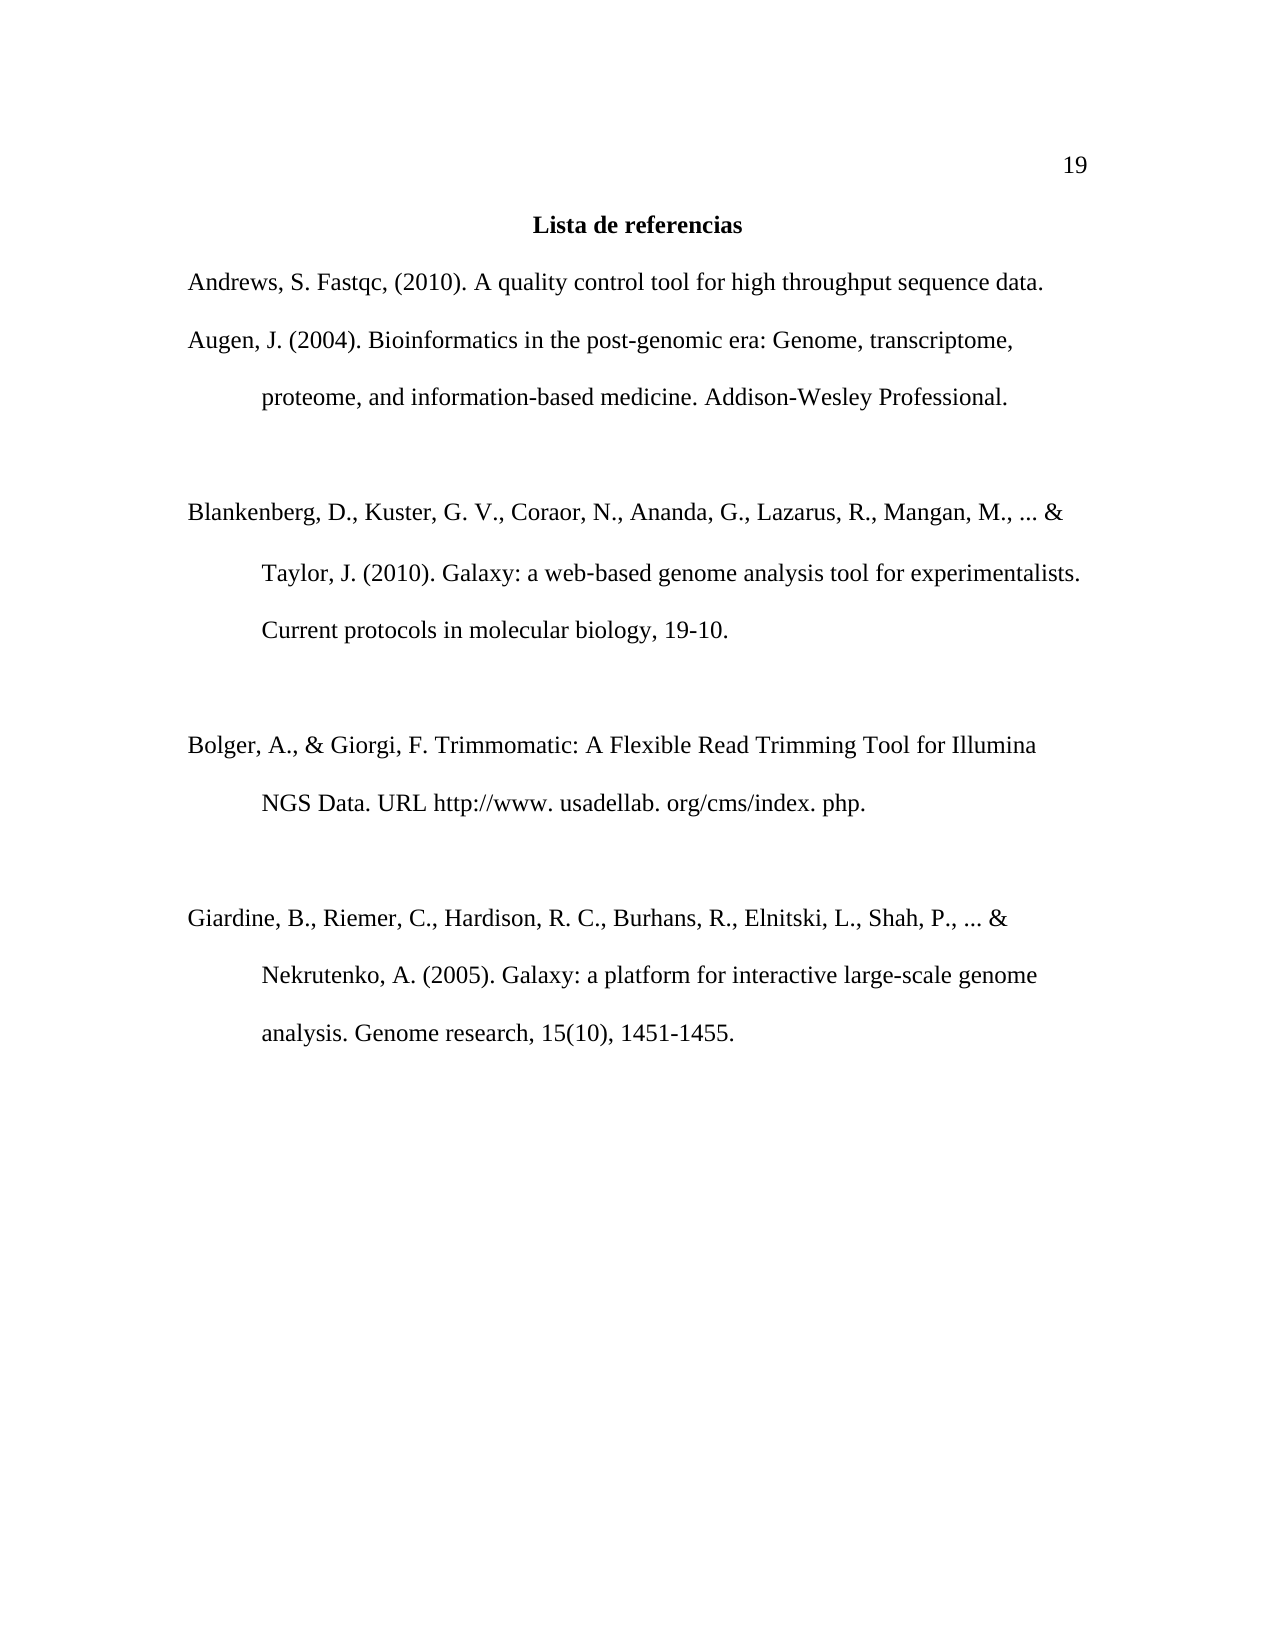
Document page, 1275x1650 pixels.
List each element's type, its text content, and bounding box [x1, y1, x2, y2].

text Augen, J. (2004). Bioinformatics in the post-genomic era: Genome, transcriptome, proteome, and information-based medicine. Addison-Wesley Professional. [187, 325, 1087, 411]
text Bolger, A., & Giorgi, F. Trimmomatic: A Flexible Read Trimming Tool for Illumina NGS Data. URL http://www. usadellab. org/cms/index. php. [187, 730, 1087, 816]
subtitle Lista de referencias [187, 210, 1087, 239]
text Andrews, S. Fastqc, (2010). A quality control tool for high throughput sequence data. [187, 267, 1087, 296]
text Giardine, B., Riemer, C., Hardison, R. C., Burhans, R., Elnitski, L., Shah, P., ... & Nekrutenko, A. (2005). Galaxy: a platform for interactive large-scale genome analysis. Genome research, 15(10), 1451-1455. [187, 903, 1087, 1046]
text Blankenberg, D., Kuster, G. V., Coraor, N., Ananda, G., Lazarus, R., Mangan, M., ... & Taylor, J. (2010). Galaxy: a web‐based genome analysis tool for experimentalists. Current protocols in molecular biology, 19-10. [187, 497, 1087, 644]
